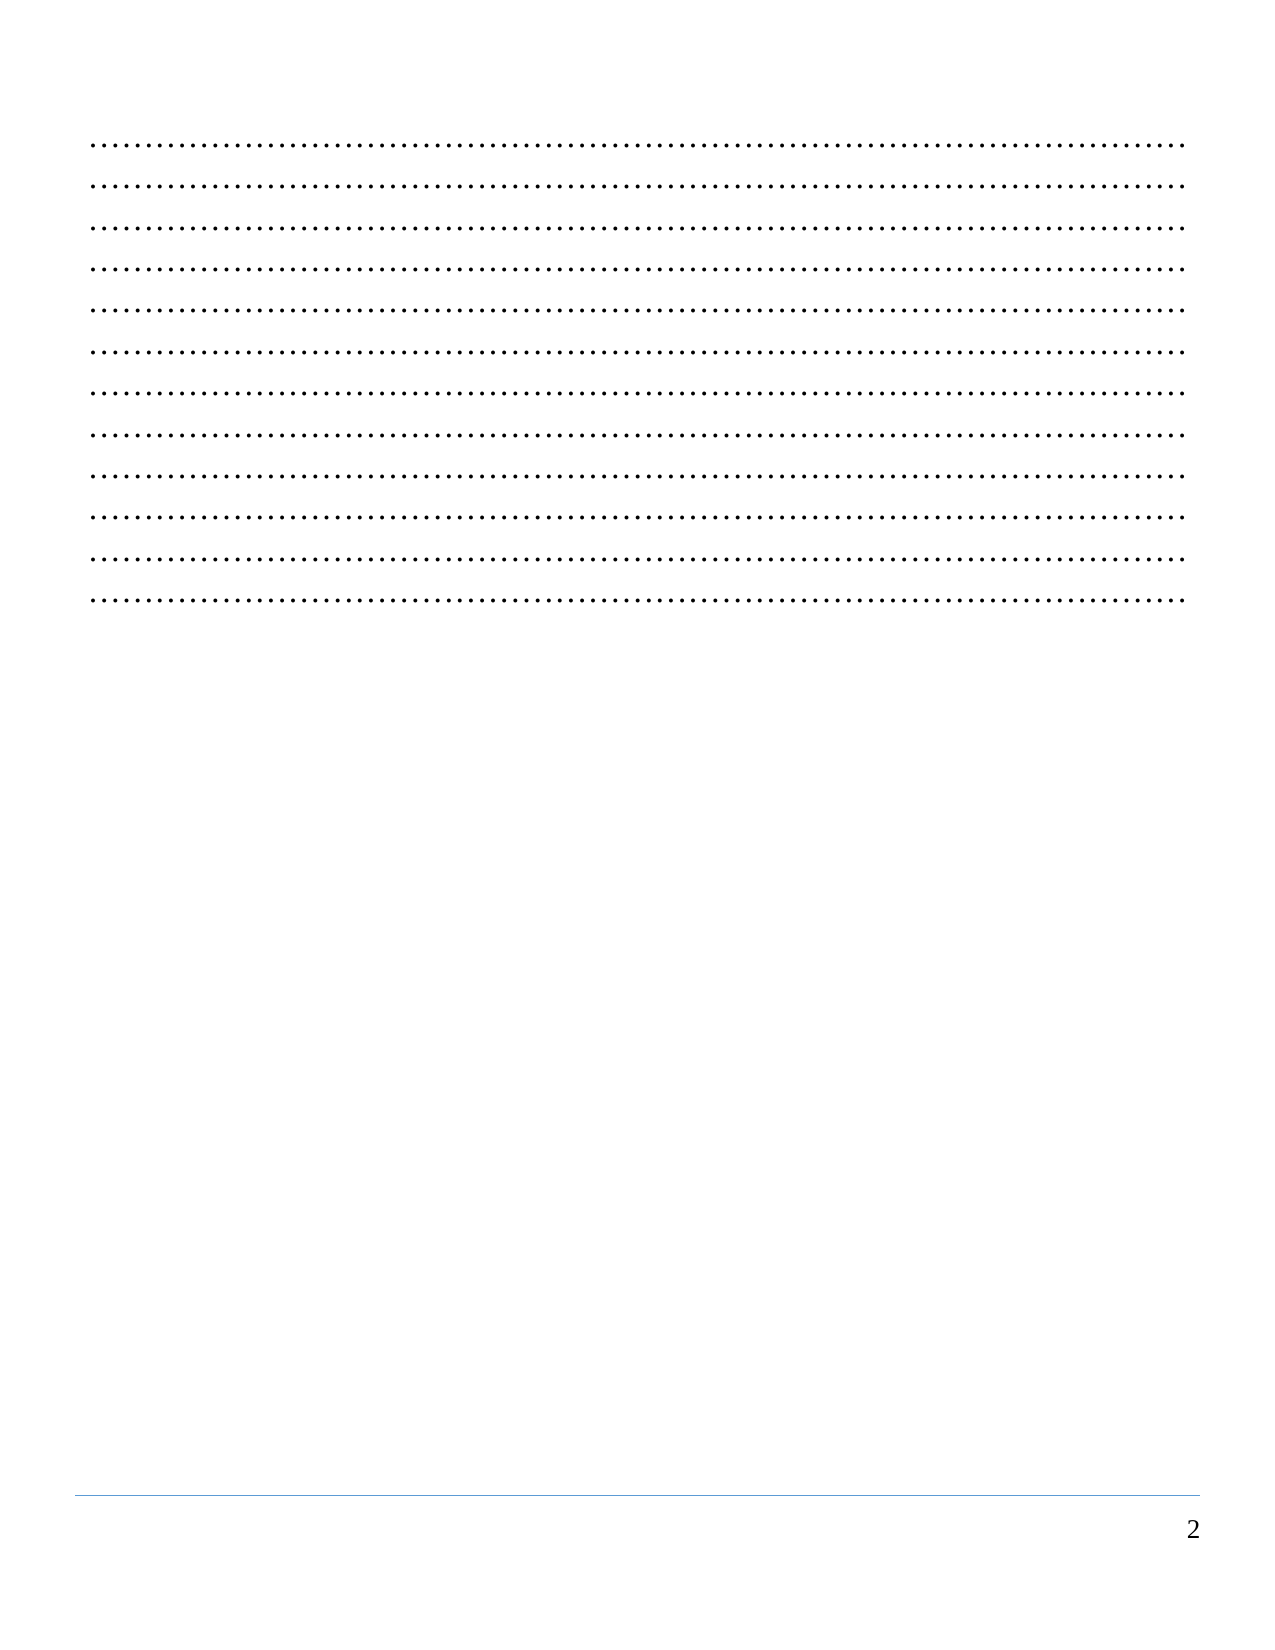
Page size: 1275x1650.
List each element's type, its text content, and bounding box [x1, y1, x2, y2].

text ……………………………………………………………………………………………………………………………………………………………………………………………………………………………………………………………………………………………………………………………………………………………………………………………………………………………………………………………………………………………………………………………………………………………………………………………………………………………………………………………………………………………………………………………………………………………………………………………………………………………………………………………………………………………………………………………………………………………………………………………………………………………………………………………………………………………… [75, 116, 1200, 609]
